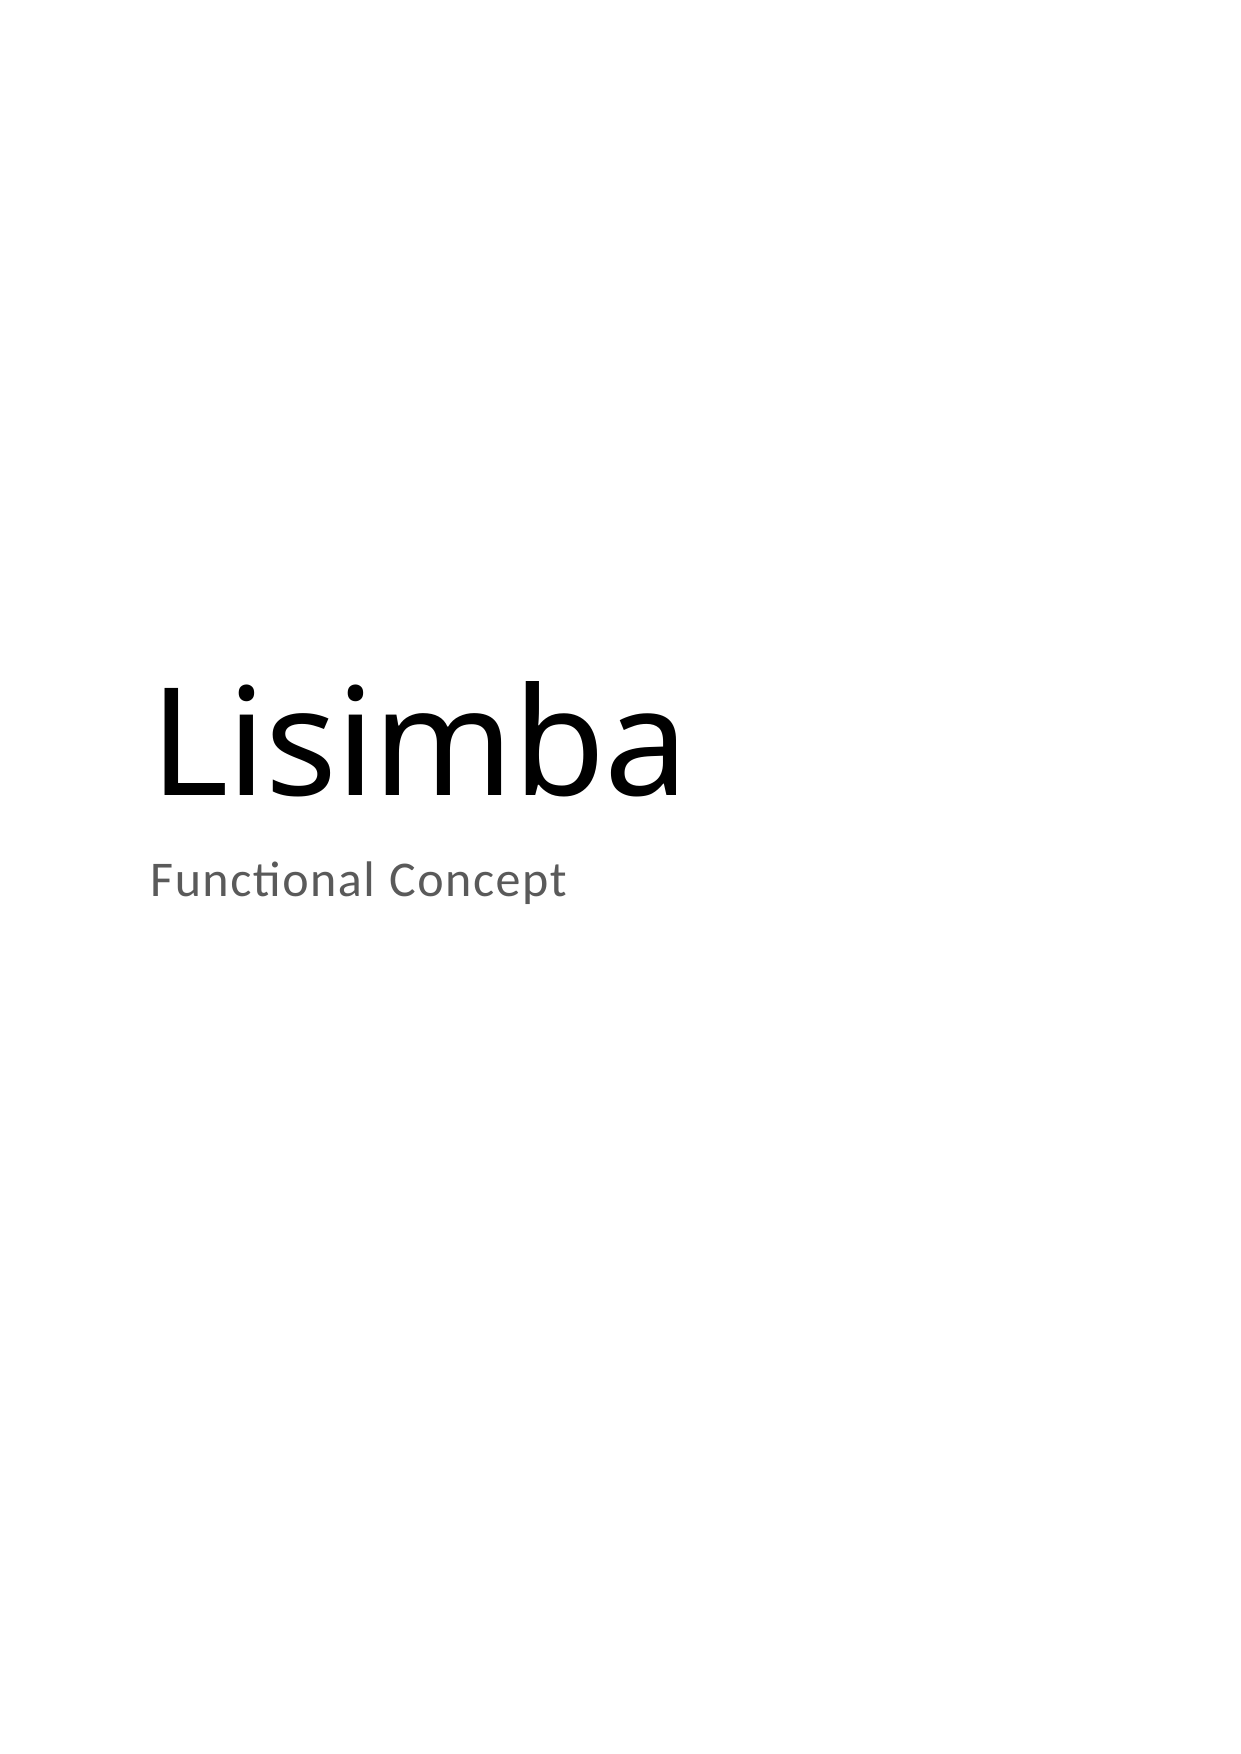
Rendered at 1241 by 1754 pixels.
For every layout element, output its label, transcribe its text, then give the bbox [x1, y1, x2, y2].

title Lisimba [150, 635, 1090, 839]
subtitle Functional Concept [150, 848, 1090, 909]
